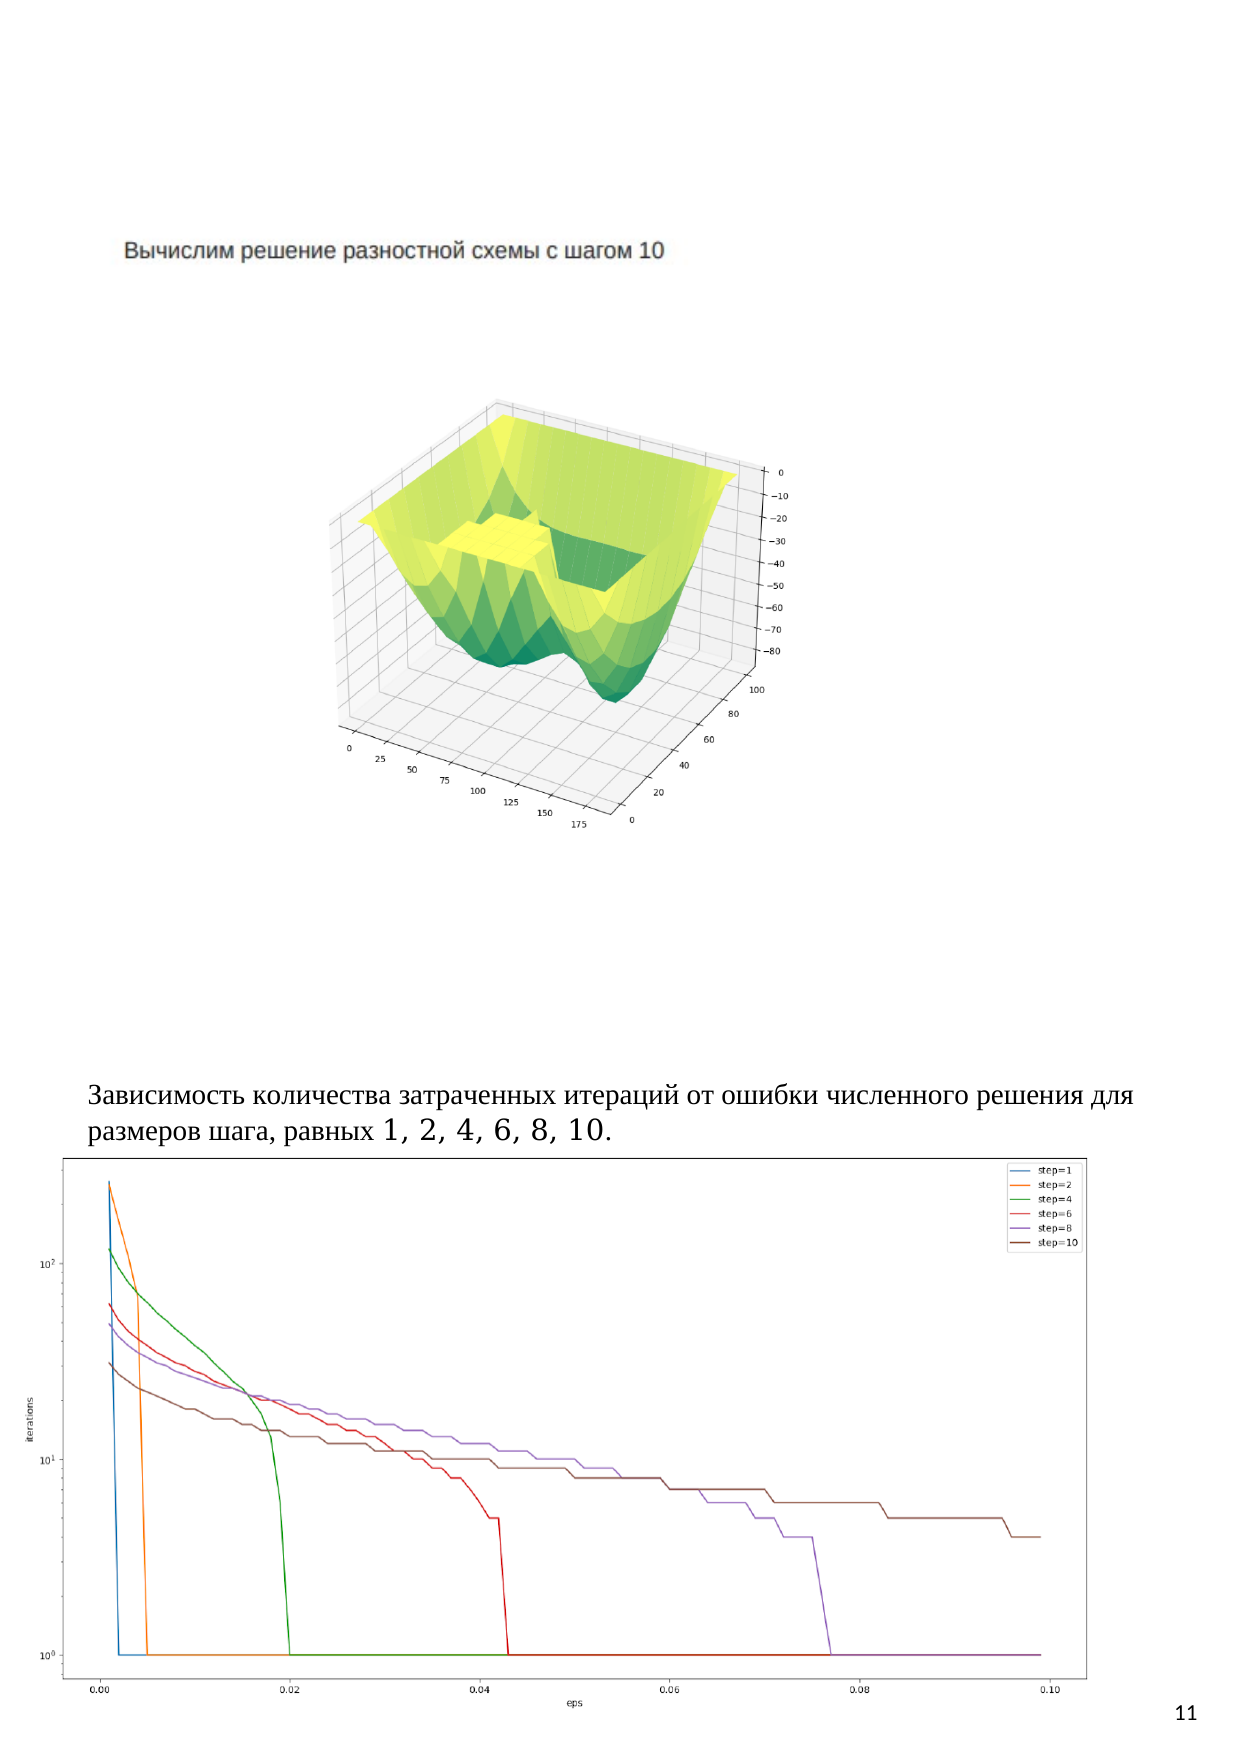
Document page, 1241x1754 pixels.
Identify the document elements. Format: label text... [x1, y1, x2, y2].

picture [0, 1117, 1149, 1723]
text Зависимость количества затраченных итераций от ошибки численного решения для размеров шага, равных 1, 2, 4, 6, 8, 10. [87, 1078, 1141, 1146]
picture [87, 370, 1197, 839]
picture [87, 214, 741, 295]
